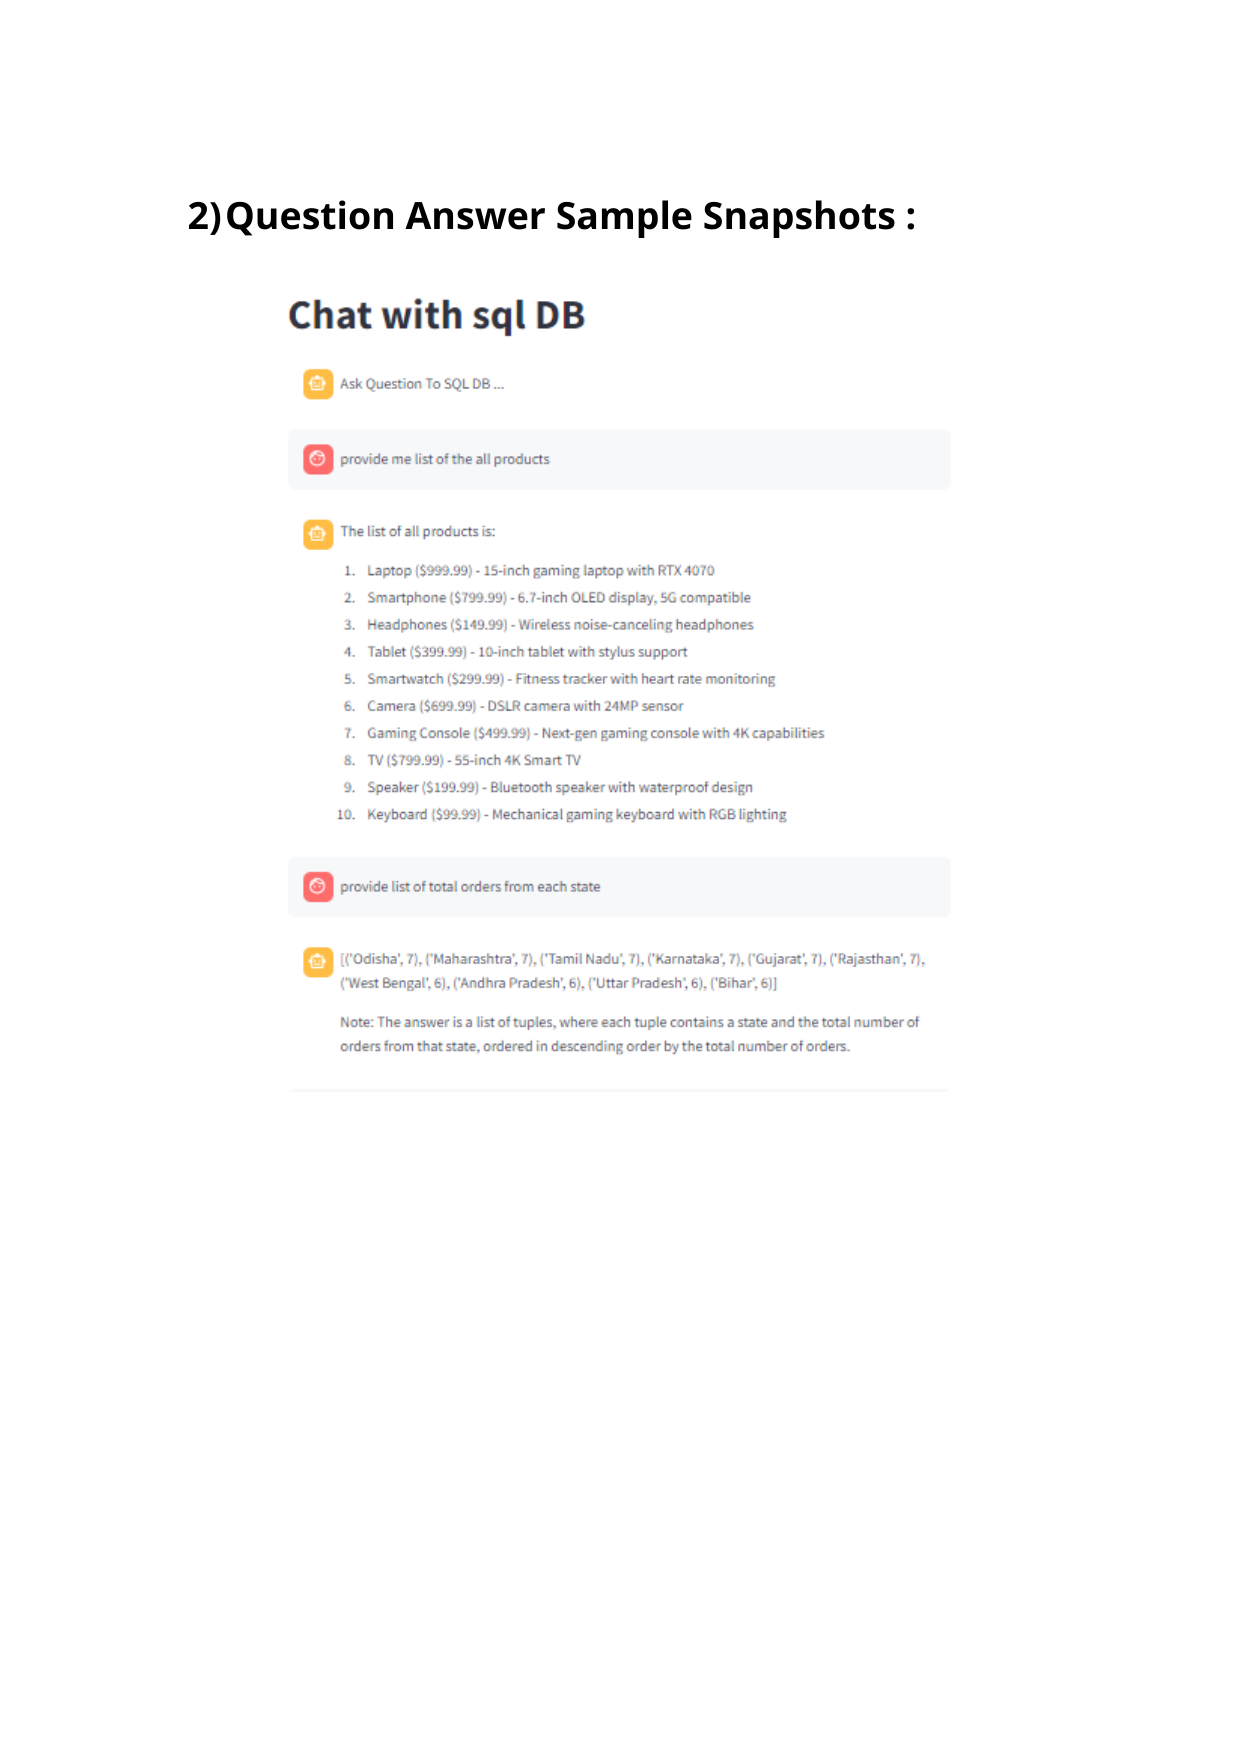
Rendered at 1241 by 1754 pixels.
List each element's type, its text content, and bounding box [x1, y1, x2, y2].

list Question Answer Sample Snapshots : [187, 189, 1090, 240]
picture [150, 264, 1091, 1092]
